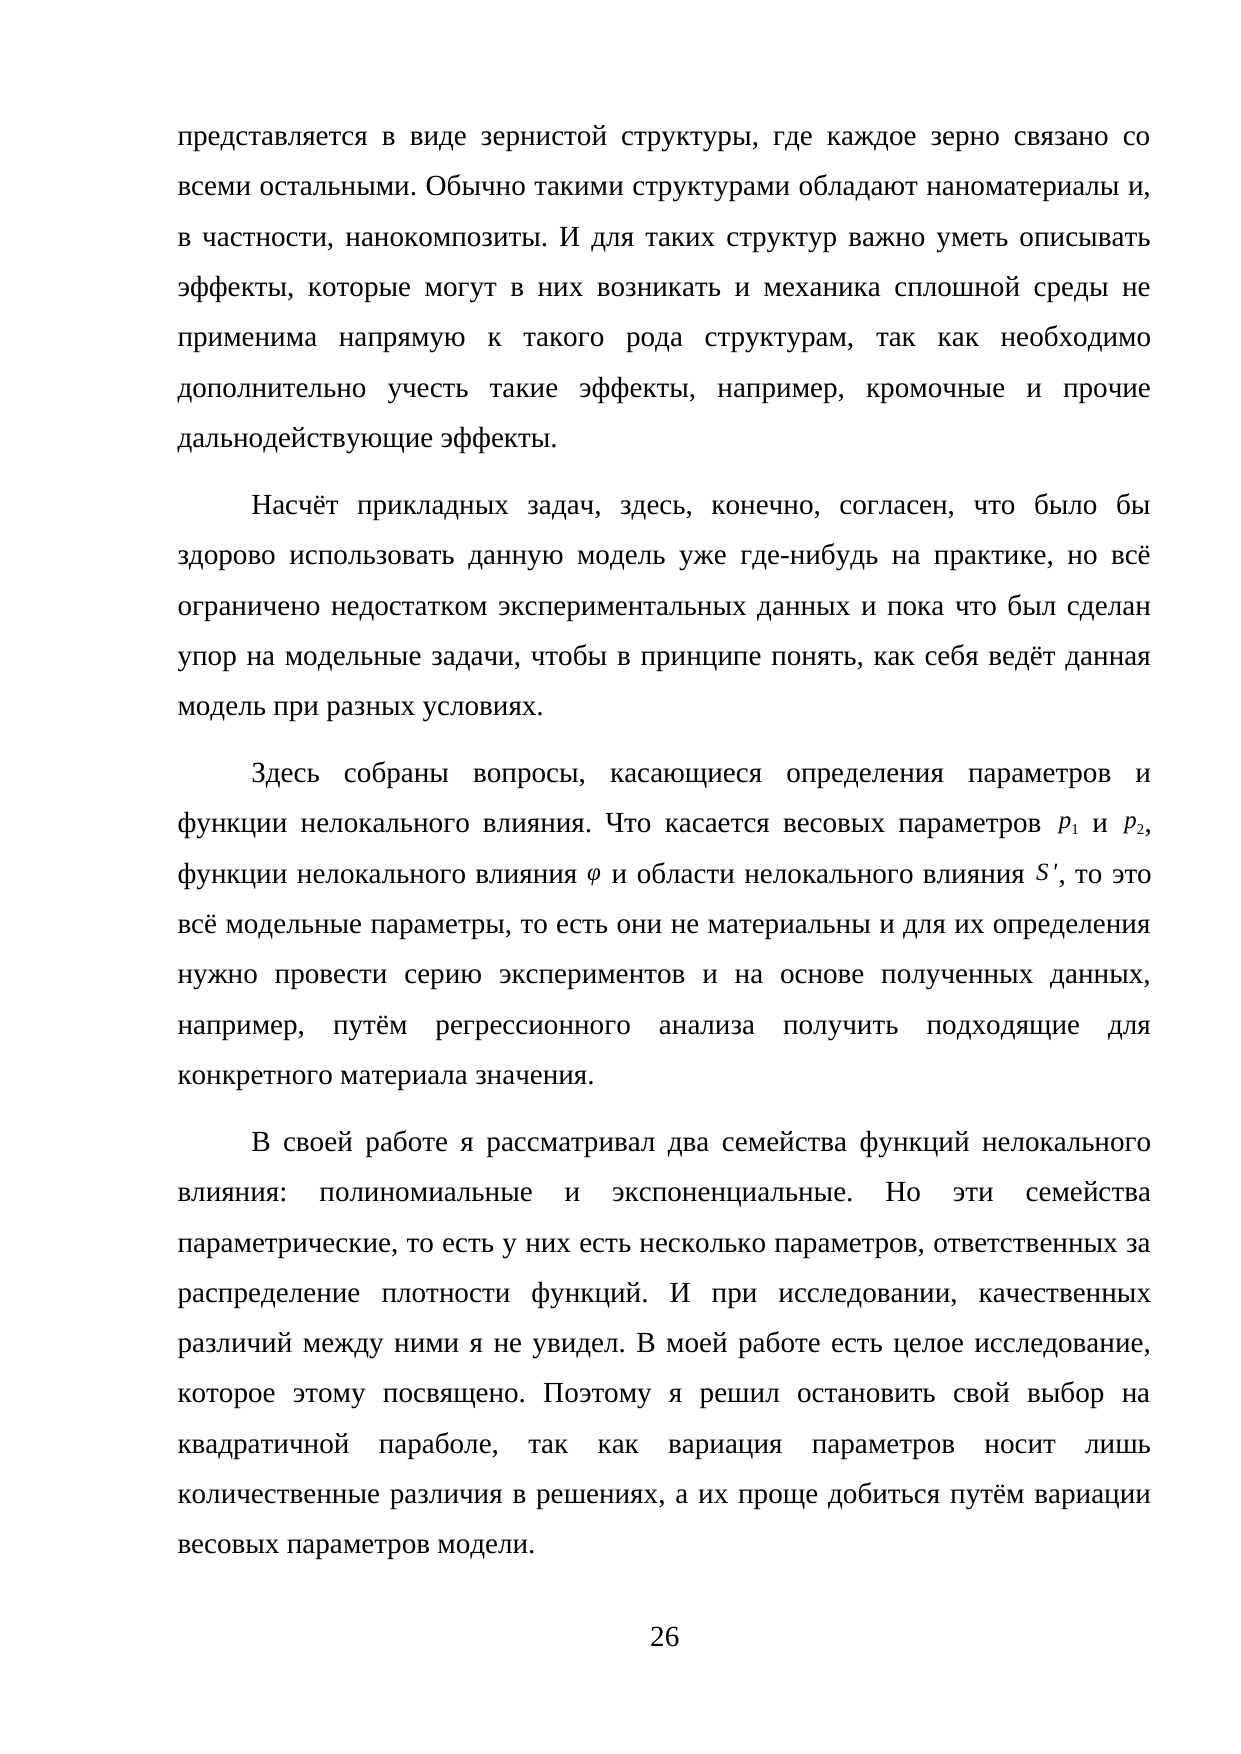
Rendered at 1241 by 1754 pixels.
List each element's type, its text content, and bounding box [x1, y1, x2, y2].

text Насчёт прикладных задач, здесь, конечно, согласен, что было бы здорово использовать данную модель уже где-нибудь на практике, но всё ограничено недостатком экспериментальных данных и пока что был сделан упор на модельные задачи, чтобы в принципе понять, как себя ведёт данная модель при разных условиях. [177, 487, 1152, 722]
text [177, 118, 1152, 453]
text Здесь собраны вопросы, касающиеся определения параметров и функции нелокального влияния. Что касается весовых параметров и , функции нелокального влияния и области нелокального влияния , то это всё модельные параметры, то есть они не материальны и для их определения нужно провести серию экспериментов и на основе полученных данных, например, путём регрессионного анализа получить подходящие для конкретного материала значения. [177, 755, 1152, 1091]
text В своей работе я рассматривал два семейства функций нелокального влияния: полиномиальные и экспоненциальные. Но эти семейства параметрические, то есть у них есть несколько параметров, ответственных за распределение плотности функций. И при исследовании, качественных различий между ними я не увидел. В моей работе есть целое исследование, которое этому посвящено. Поэтому я решил остановить свой выбор на квадратичной параболе, так как вариация параметров носит лишь количественные различия в решениях, а их проще добиться путём вариации весовых параметров модели. [177, 1124, 1152, 1560]
